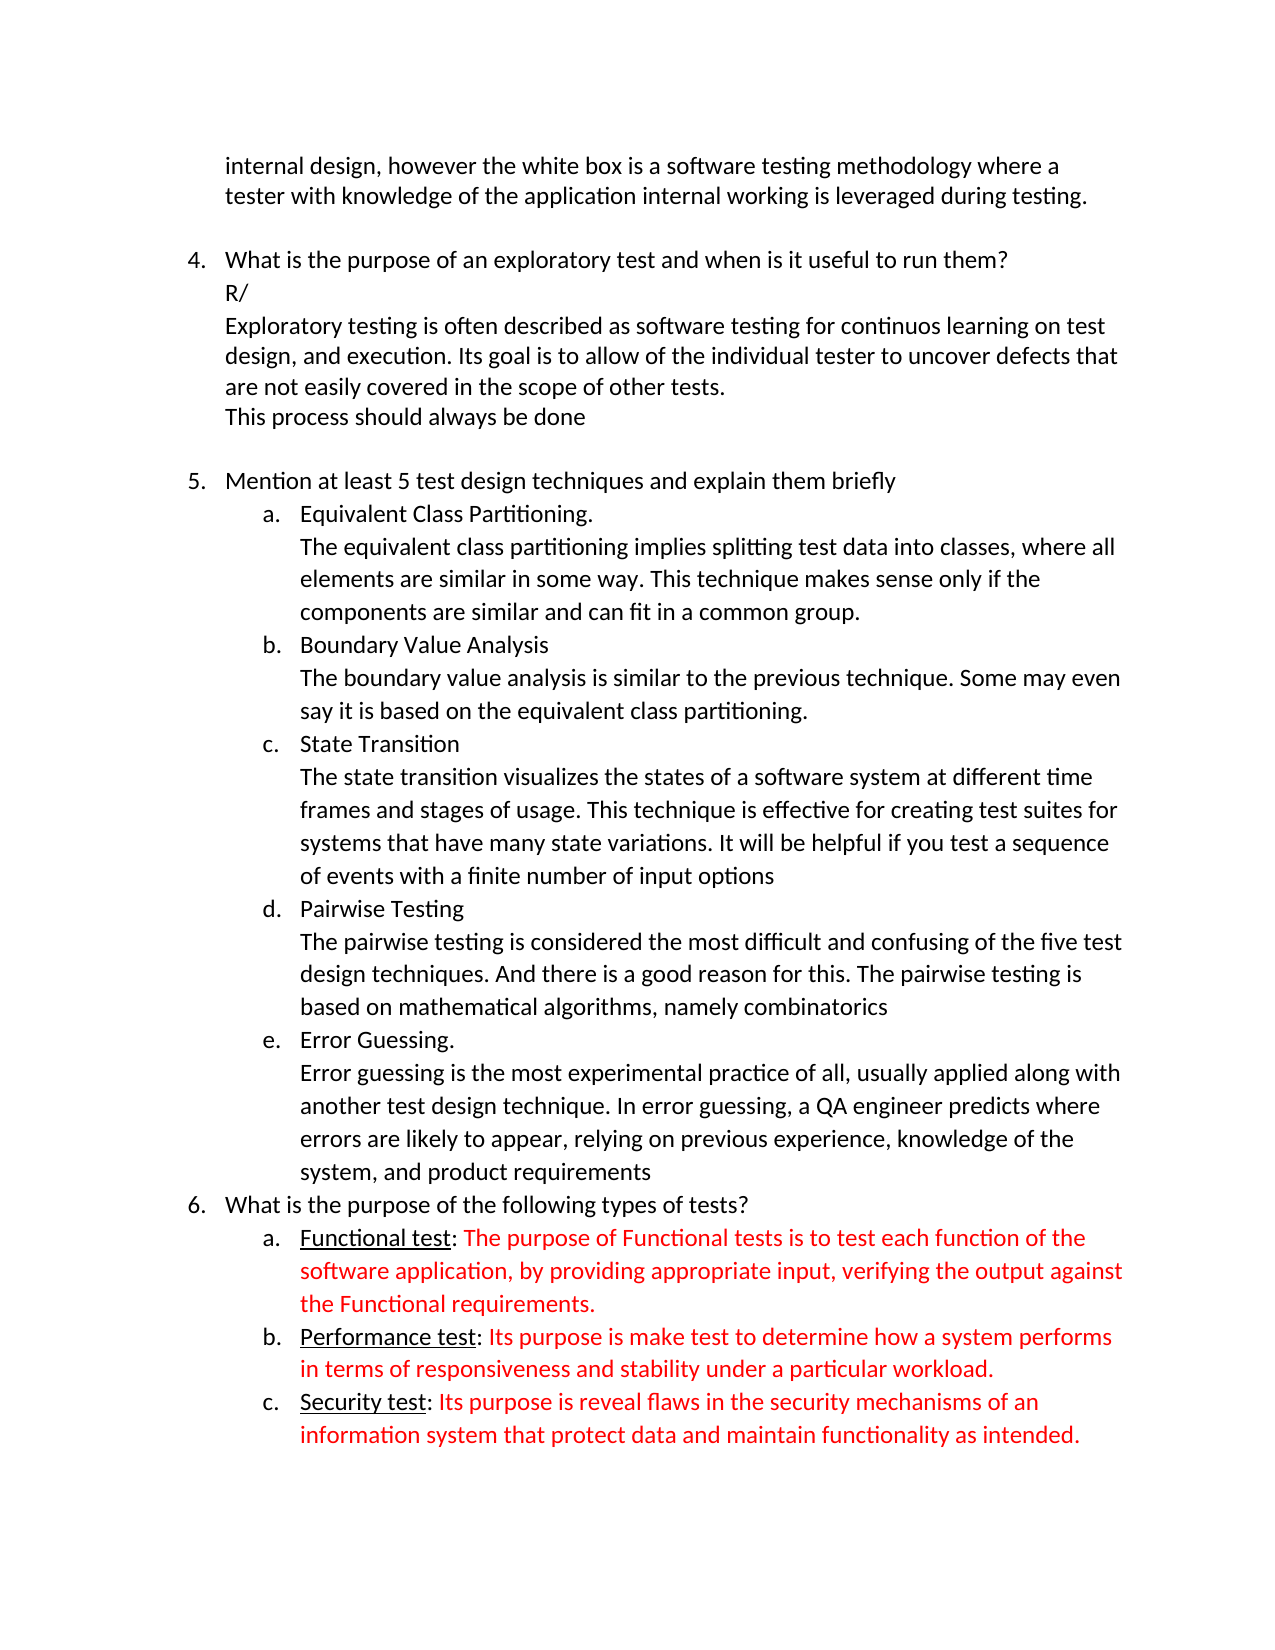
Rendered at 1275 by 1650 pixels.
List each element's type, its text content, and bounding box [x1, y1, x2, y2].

list The equivalent class partitioning implies splitting test data into classes, where all elements are similar in some way. This technique makes sense only if the components are similar and can fit in a common group. [300, 531, 1125, 627]
list Error Guessing. [262, 1024, 1125, 1055]
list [225, 150, 1125, 211]
list State Transition [262, 728, 1125, 759]
list Error guessing is the most experimental practice of all, usually applied along with another test design technique. In error guessing, a QA engineer predicts where errors are likely to appear, relying on previous experience, knowledge of the system, and product requirements [300, 1057, 1125, 1187]
list What is the purpose of an exploratory test and when is it useful to run them? [187, 244, 1125, 274]
list Exploratory testing is often described as software testing for continuos learning on test design, and execution. Its goal is to allow of the individual tester to uncover defects that are not easily covered in the scope of other tests. [225, 310, 1125, 401]
list Mention at least 5 test design techniques and explain them briefly [187, 465, 1125, 495]
list Pairwise Testing [262, 893, 1125, 923]
list Equivalent Class Partitioning. [262, 498, 1125, 528]
list This process should always be done [225, 401, 1125, 432]
list The boundary value analysis is similar to the previous technique. Some may even say it is based on the equivalent class partitioning. [300, 662, 1125, 726]
list Security test: Its purpose is reveal flaws in the security mechanisms of an information system that protect data and maintain functionality as intended. [262, 1386, 1125, 1450]
list Boundary Value Analysis [262, 629, 1125, 660]
list Performance test: Its purpose is make test to determine how a system performs in terms of responsiveness and stability under a particular workload. [262, 1321, 1125, 1384]
list The state transition visualizes the states of a software system at different time frames and stages of usage. This technique is effective for creating test suites for systems that have many state variations. It will be helpful if you test a sequence of events with a finite number of input options [300, 761, 1125, 890]
list Functional test: The purpose of Functional tests is to test each function of the software application, by providing appropriate input, verifying the output against the Functional requirements. [262, 1222, 1125, 1318]
list What is the purpose of the following types of tests? [187, 1189, 1125, 1219]
list R/ [225, 277, 1125, 307]
list The pairwise testing is considered the most difficult and confusing of the five test design techniques. And there is a good reason for this. The pairwise testing is based on mathematical algorithms, namely combinatorics [300, 926, 1125, 1022]
